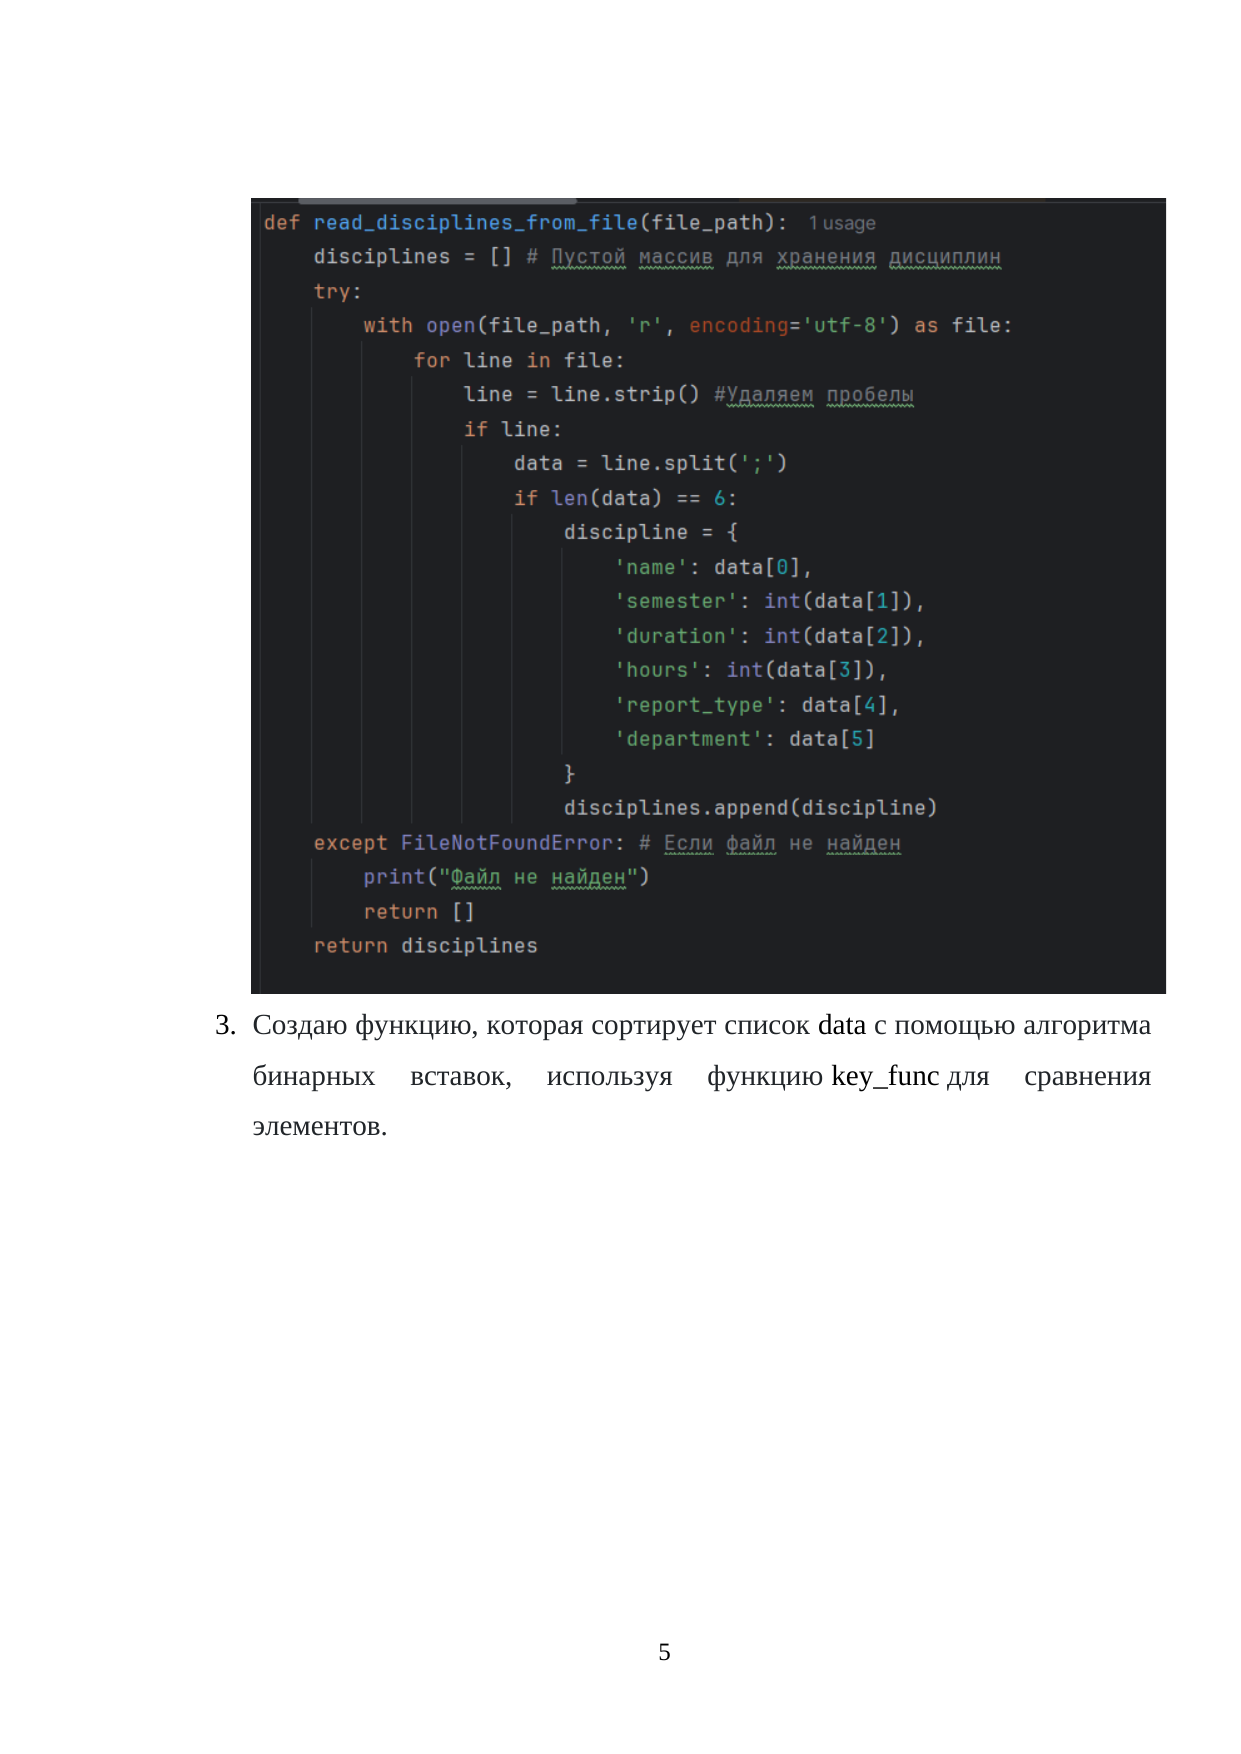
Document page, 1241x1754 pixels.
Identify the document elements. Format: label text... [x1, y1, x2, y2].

picture [251, 198, 1167, 994]
list Создаю функцию, которая сортирует список data с помощью алгоритма бинарных вставок, используя функцию key_func для сравнения элементов. [215, 1007, 1152, 1142]
